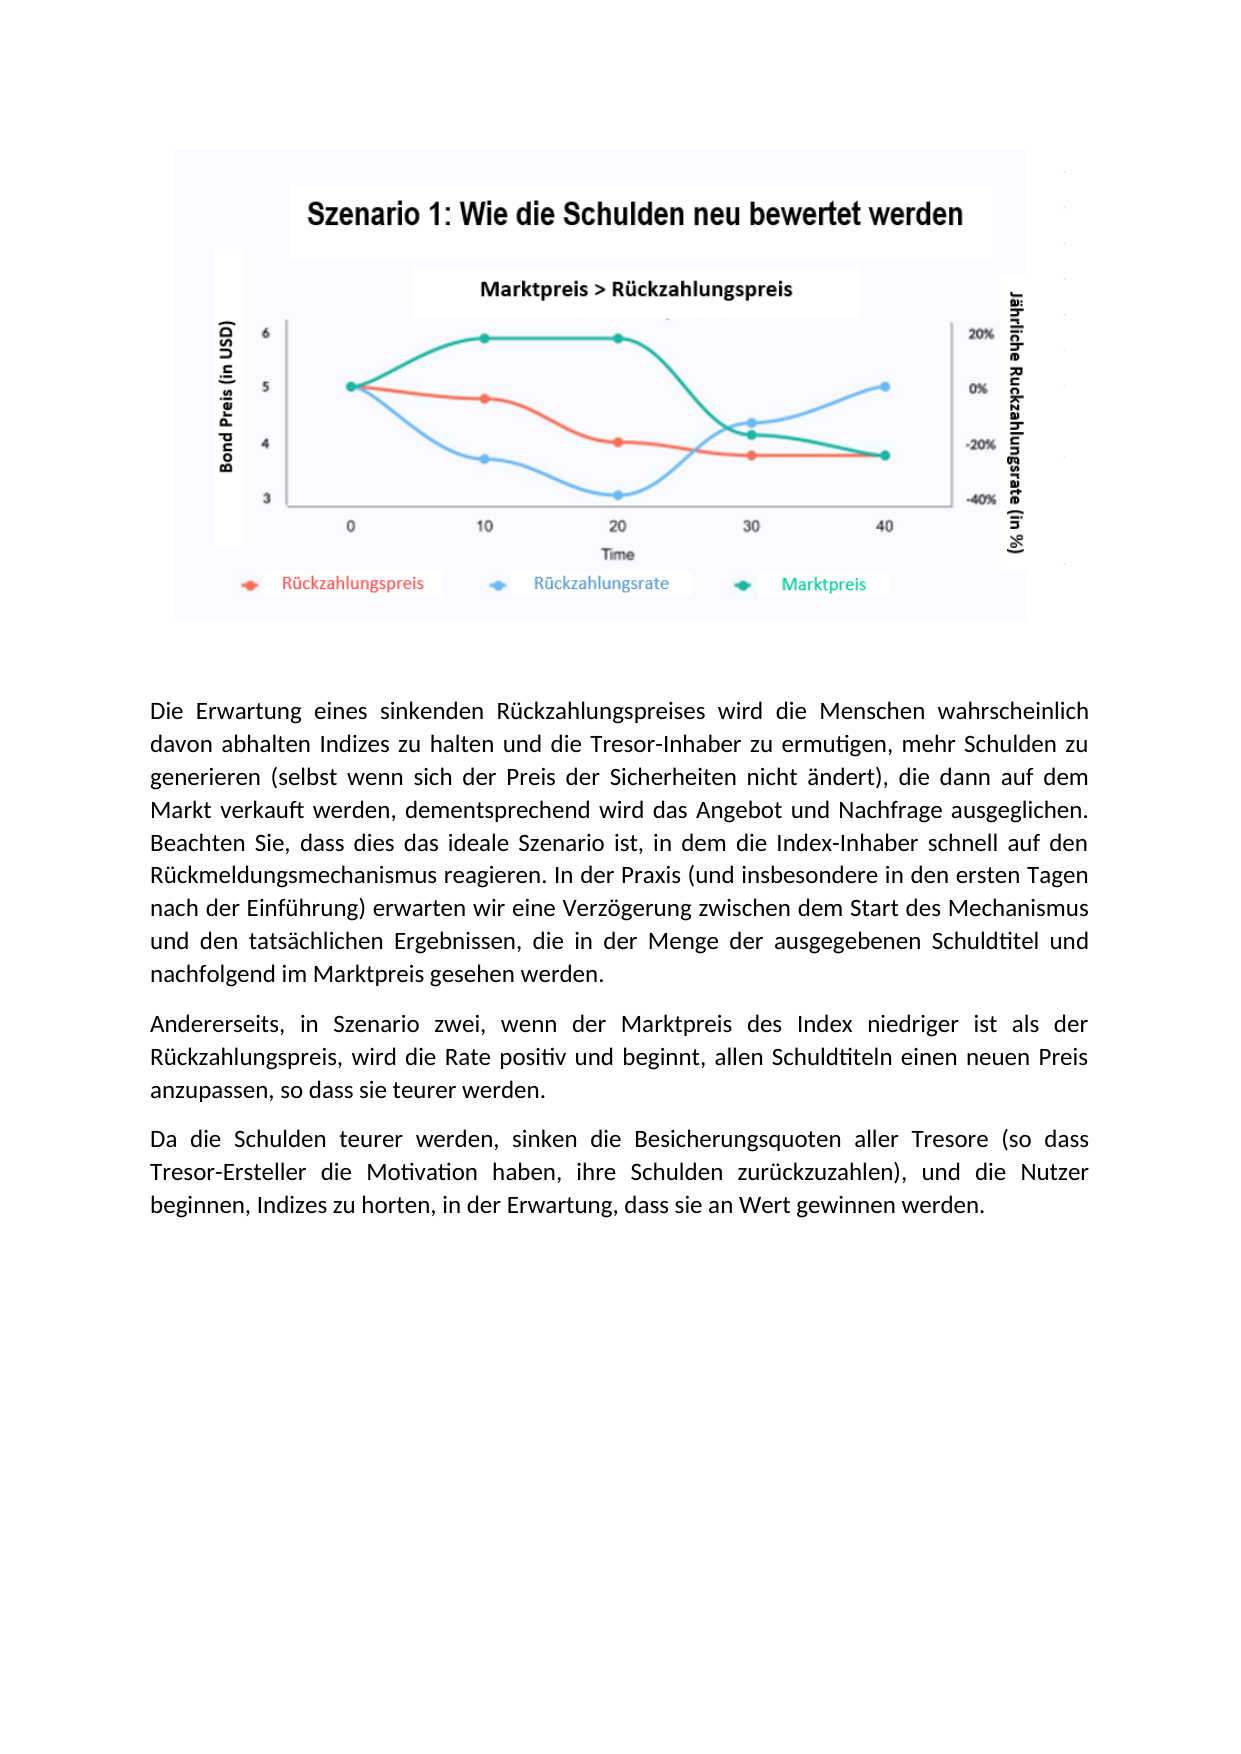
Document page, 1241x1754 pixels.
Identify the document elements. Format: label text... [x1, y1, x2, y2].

picture [174, 150, 1066, 627]
text Da die Schulden teurer werden, sinken die Besicherungsquoten aller Tresore (so dass Tresor-Ersteller die Motivation haben, ihre Schulden zurückzuzahlen), und die Nutzer beginnen, Indizes zu horten, in der Erwartung, dass sie an Wert gewinnen werden. [150, 1123, 1090, 1220]
text Die Erwartung eines sinkenden Rückzahlungspreises wird die Menschen wahrscheinlich davon abhalten Indizes zu halten und die Tresor-Inhaber zu ermutigen, mehr Schulden zu generieren (selbst wenn sich der Preis der Sicherheiten nicht ändert), die dann auf dem Markt verkauft werden, dementsprechend wird das Angebot und Nachfrage ausgeglichen. Beachten Sie, dass dies das ideale Szenario ist, in dem die Index-Inhaber schnell auf den Rückmeldungsmechanismus reagieren. In der Praxis (und insbesondere in den ersten Tagen nach der Einführung) erwarten wir eine Verzögerung zwischen dem Start des Mechanismus und den tatsächlichen Ergebnissen, die in der Menge der ausgegebenen Schuldtitel und nachfolgend im Marktpreis gesehen werden. [150, 695, 1090, 989]
text Andererseits, in Szenario zwei, wenn der Marktpreis des Index niedriger ist als der Rückzahlungspreis, wird die Rate positiv und beginnt, allen Schuldtiteln einen neuen Preis anzupassen, so dass sie teurer werden. [150, 1008, 1090, 1104]
